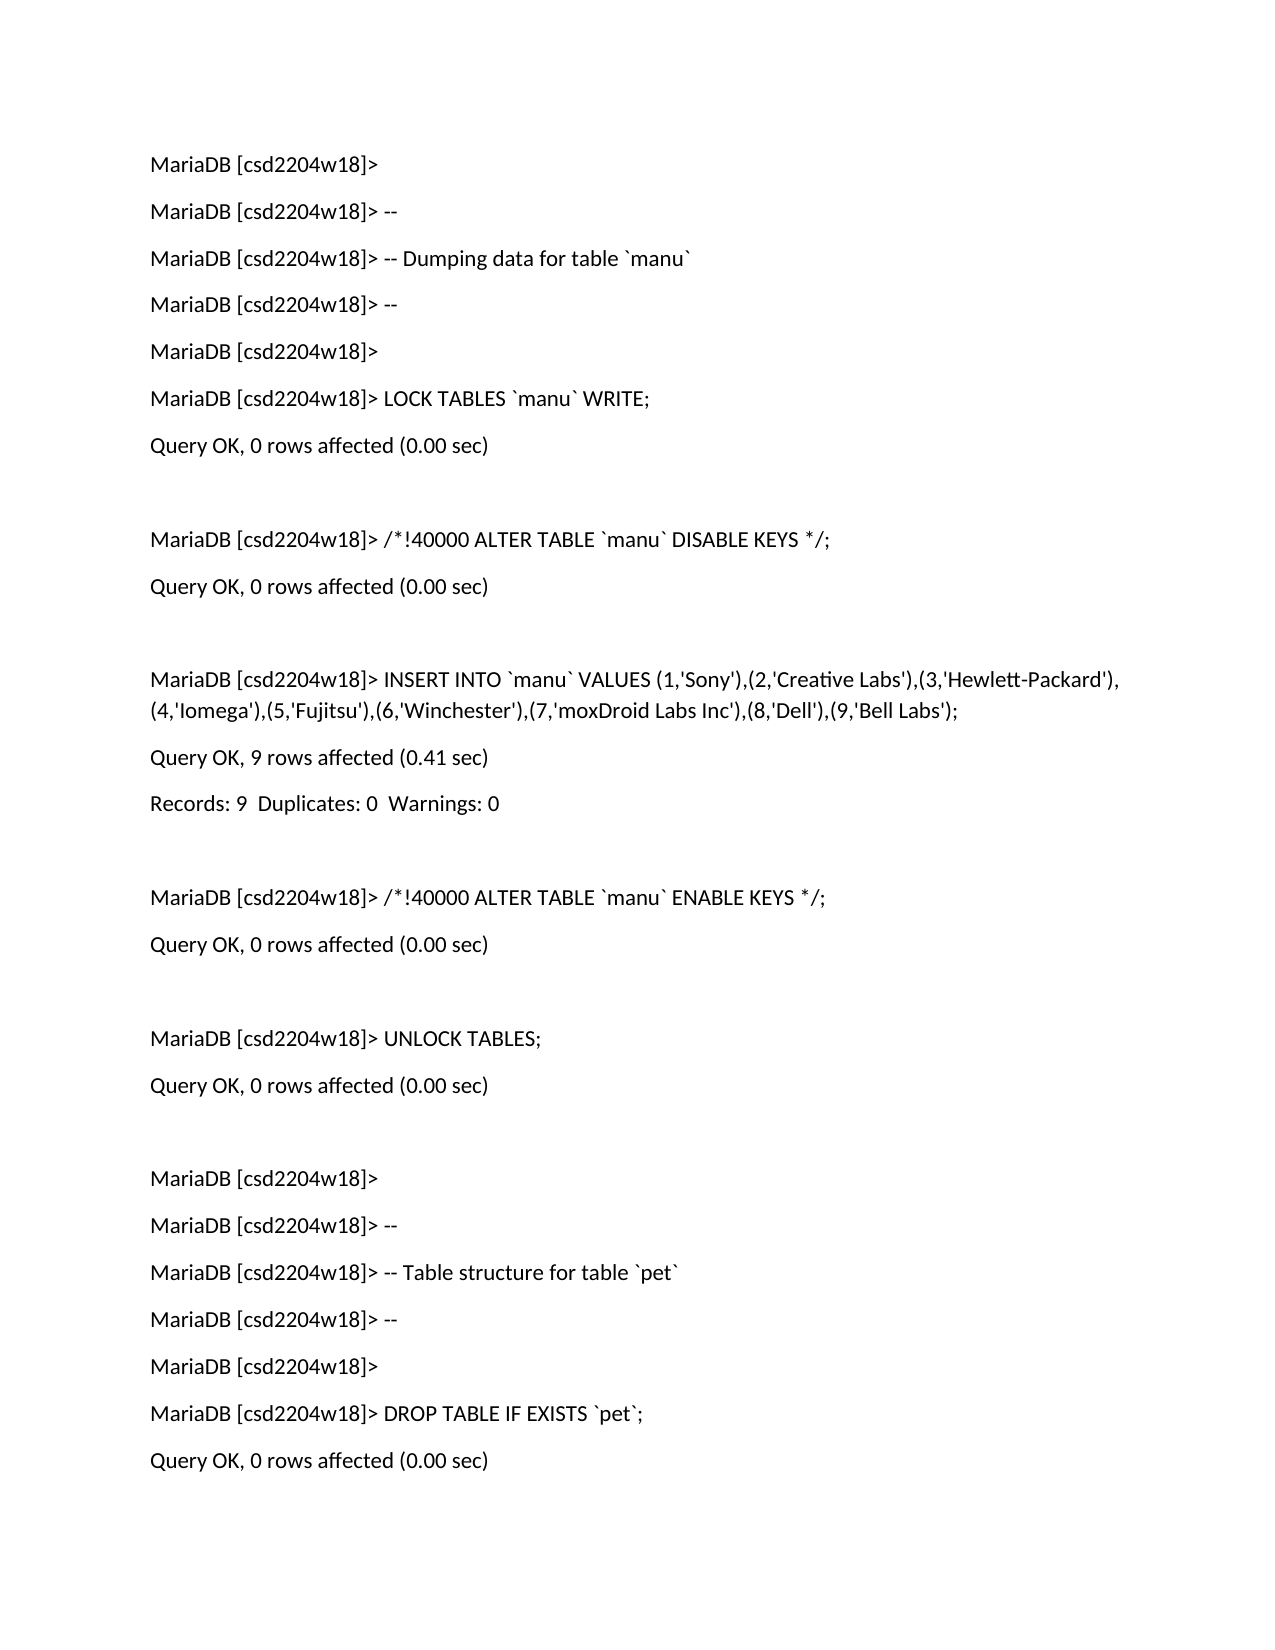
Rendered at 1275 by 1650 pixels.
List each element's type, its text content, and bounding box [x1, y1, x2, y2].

text MariaDB [csd2204w18]> /*!40000 ALTER TABLE `manu` DISABLE KEYS */; [150, 525, 1125, 553]
text MariaDB [csd2204w18]> UNLOCK TABLES; [150, 1024, 1125, 1052]
text MariaDB [csd2204w18]> /*!40000 ALTER TABLE `manu` ENABLE KEYS */; [150, 883, 1125, 911]
text MariaDB [csd2204w18]> [150, 1352, 1125, 1380]
text Query OK, 0 rows affected (0.00 sec) [150, 431, 1125, 459]
text Records: 9 Duplicates: 0 Warnings: 0 [150, 789, 1125, 818]
text MariaDB [csd2204w18]> -- Dumping data for table `manu` [150, 244, 1125, 272]
text MariaDB [csd2204w18]> INSERT INTO `manu` VALUES (1,'Sony'),(2,'Creative Labs'),(3,'Hewlett-Packard'),(4,'Iomega'),(5,'Fujitsu'),(6,'Winchester'),(7,'moxDroid Labs Inc'),(8,'Dell'),(9,'Bell Labs'); [150, 666, 1125, 724]
text Query OK, 0 rows affected (0.00 sec) [150, 572, 1125, 600]
text MariaDB [csd2204w18]> [150, 1164, 1125, 1193]
text Query OK, 9 rows affected (0.41 sec) [150, 743, 1125, 771]
text MariaDB [csd2204w18]> LOCK TABLES `manu` WRITE; [150, 384, 1125, 412]
text Query OK, 0 rows affected (0.00 sec) [150, 1446, 1125, 1474]
text MariaDB [csd2204w18]> -- Table structure for table `pet` [150, 1258, 1125, 1286]
text MariaDB [csd2204w18]> -- [150, 291, 1125, 319]
text MariaDB [csd2204w18]> -- [150, 197, 1125, 225]
text MariaDB [csd2204w18]> DROP TABLE IF EXISTS `pet`; [150, 1399, 1125, 1427]
text MariaDB [csd2204w18]> -- [150, 1305, 1125, 1333]
text MariaDB [csd2204w18]> [150, 337, 1125, 366]
text MariaDB [csd2204w18]> [150, 150, 1125, 178]
text MariaDB [csd2204w18]> -- [150, 1211, 1125, 1239]
text Query OK, 0 rows affected (0.00 sec) [150, 930, 1125, 958]
text Query OK, 0 rows affected (0.00 sec) [150, 1071, 1125, 1099]
